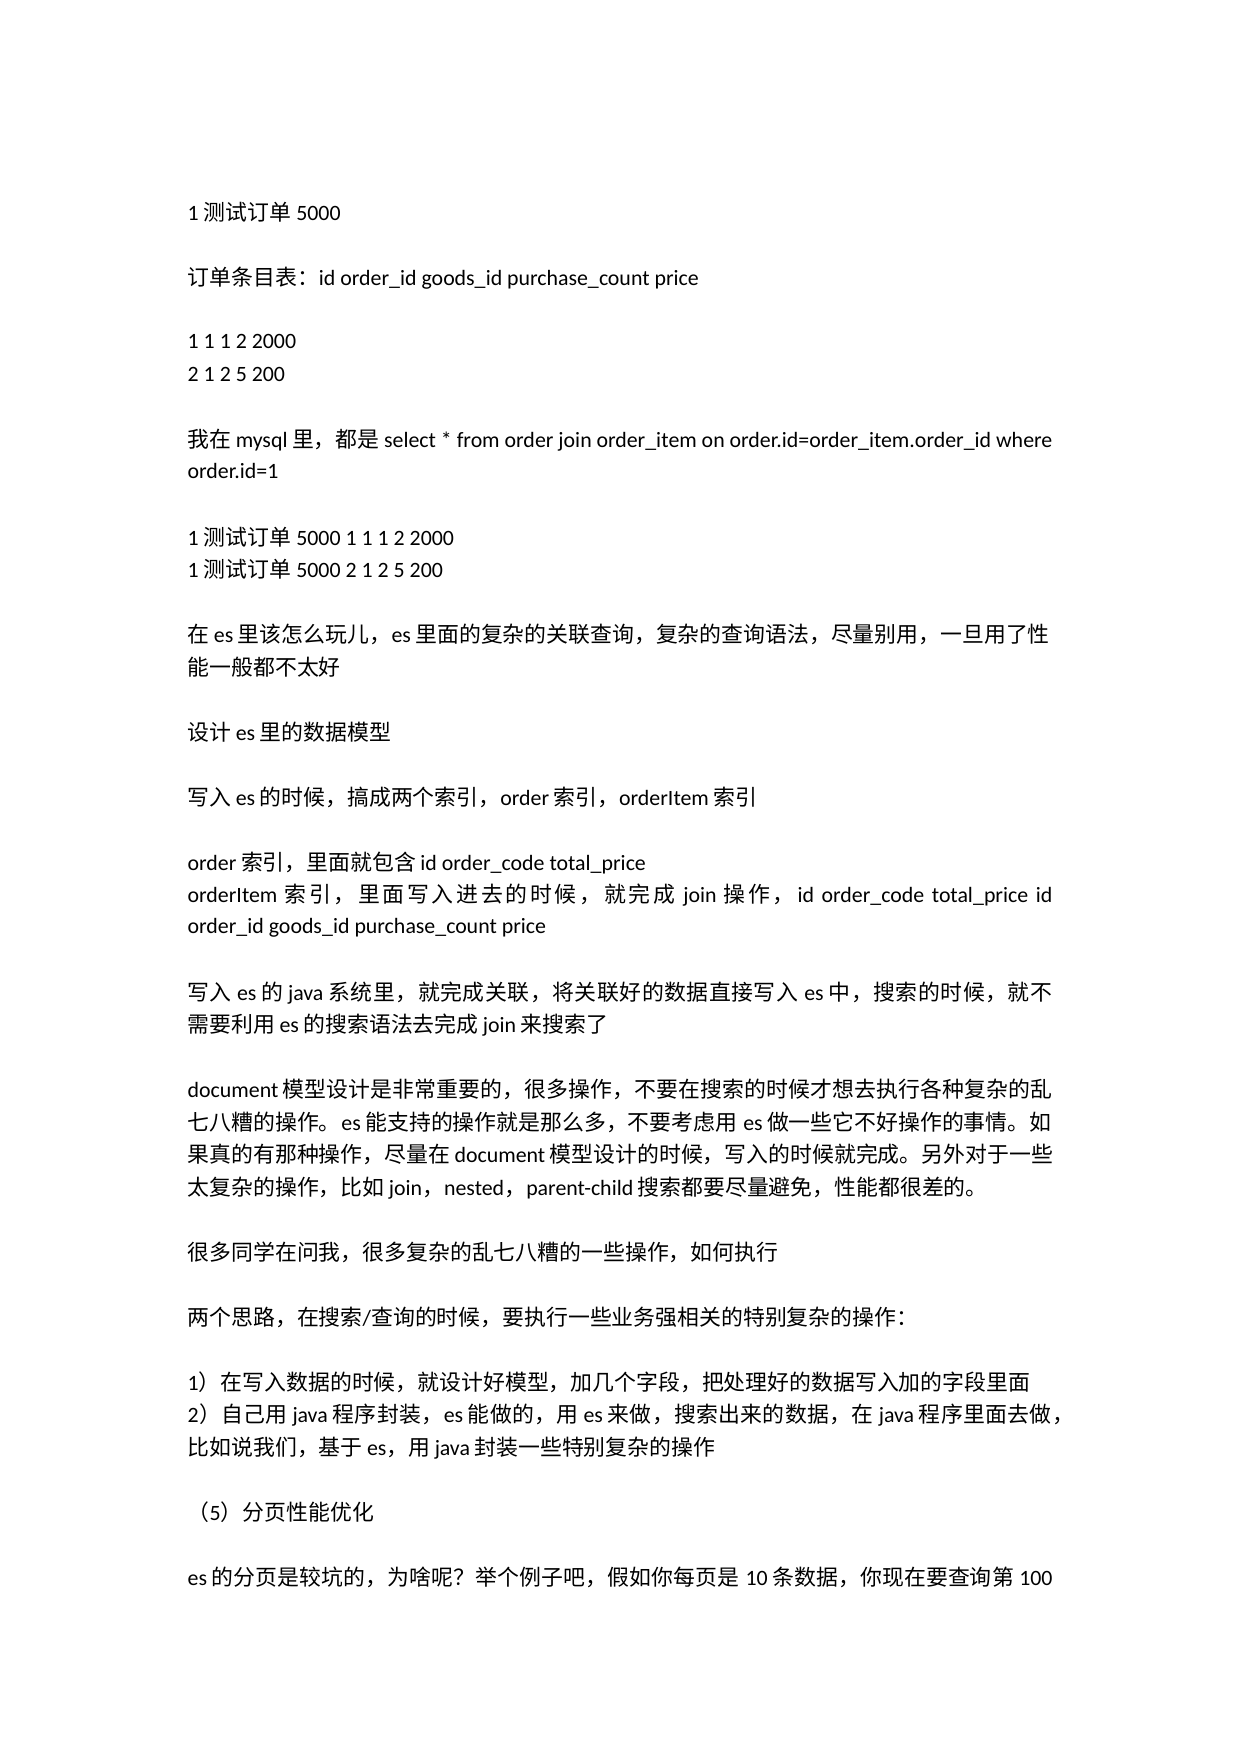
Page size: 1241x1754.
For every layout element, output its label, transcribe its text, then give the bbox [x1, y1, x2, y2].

text 1 测试订单 5000 2 1 2 5 200 [187, 552, 1053, 584]
text 在es里该怎么玩儿，es里面的复杂的关联查询，复杂的查询语法，尽量别用，一旦用了性能一般都不太好 [187, 617, 1053, 682]
text 1）在写入数据的时候，就设计好模型，加几个字段，把处理好的数据写入加的字段里面 [187, 1364, 1053, 1397]
text 两个思路，在搜索/查询的时候，要执行一些业务强相关的特别复杂的操作： [187, 1299, 1053, 1332]
text 2 1 2 5 200 [187, 357, 1053, 389]
text 2）自己用java程序封装，es能做的，用es来做，搜索出来的数据，在java程序里面去做，比如说我们，基于es，用java封装一些特别复杂的操作 [187, 1397, 1053, 1462]
text 1 测试订单 5000 1 1 1 2 2000 [187, 519, 1053, 552]
text order索引，里面就包含id order_code total_price [187, 844, 1053, 877]
text 写入es的java系统里，就完成关联，将关联好的数据直接写入es中，搜索的时候，就不需要利用es的搜索语法去完成join来搜索了 [187, 974, 1053, 1039]
text 订单条目表：id order_id goods_id purchase_count price [187, 259, 1053, 292]
text 很多同学在问我，很多复杂的乱七八糟的一些操作，如何执行 [187, 1234, 1053, 1267]
text 我在mysql里，都是select * from order join order_item on order.id=order_item.order_id where order.id=1 [187, 422, 1053, 487]
text orderItem索引，里面写入进去的时候，就完成join操作，id order_code total_price id order_id goods_id purchase_count price [187, 877, 1053, 942]
text 设计es里的数据模型 [187, 714, 1053, 747]
text document模型设计是非常重要的，很多操作，不要在搜索的时候才想去执行各种复杂的乱七八糟的操作。es能支持的操作就是那么多，不要考虑用es做一些它不好操作的事情。如果真的有那种操作，尽量在document模型设计的时候，写入的时候就完成。另外对于一些太复杂的操作，比如join，nested，parent-child搜索都要尽量避免，性能都很差的。 [187, 1072, 1053, 1202]
text 写入es的时候，搞成两个索引，order索引，orderItem索引 [187, 779, 1053, 812]
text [187, 1559, 1053, 1592]
text 1 测试订单 5000 [187, 194, 1053, 227]
text （5）分页性能优化 [187, 1494, 1053, 1527]
text 1 1 1 2 2000 [187, 324, 1053, 357]
